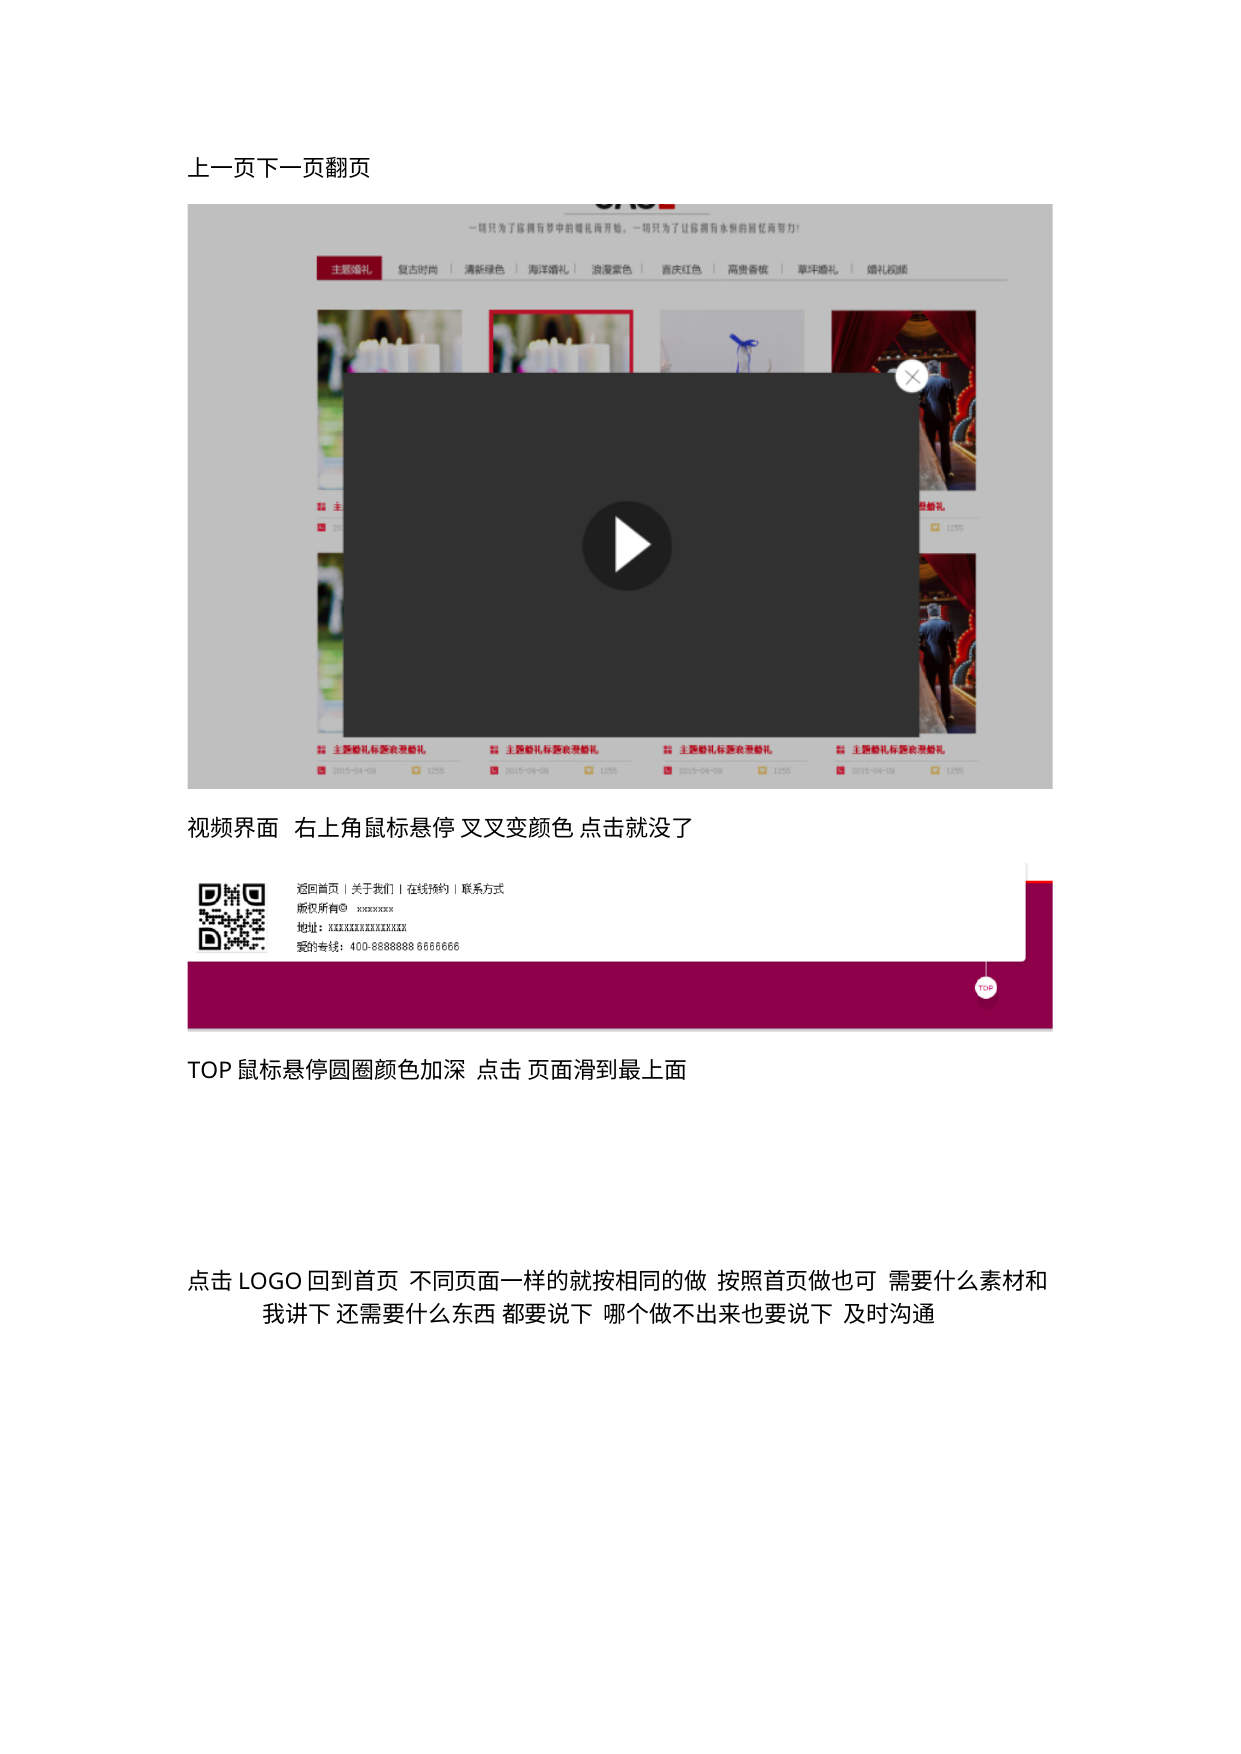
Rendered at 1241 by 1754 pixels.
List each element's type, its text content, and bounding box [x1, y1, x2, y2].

text 上一页下一页翻页 [187, 150, 1053, 183]
text 视频界面 右上角鼠标悬停 叉叉变颜色 点击就没了 [187, 810, 1053, 843]
text 点击LOGO回到首页 不同页面一样的就按相同的做 按照首页做也可 需要什么素材和我讲下 还需要什么东西 都要说下 哪个做不出来也要说下 及时沟通 [187, 1263, 1053, 1329]
text TOP鼠标悬停圆圈颜色加深 点击 页面滑到最上面 [187, 1052, 1053, 1086]
picture [187, 863, 1053, 1032]
picture [187, 204, 1053, 789]
